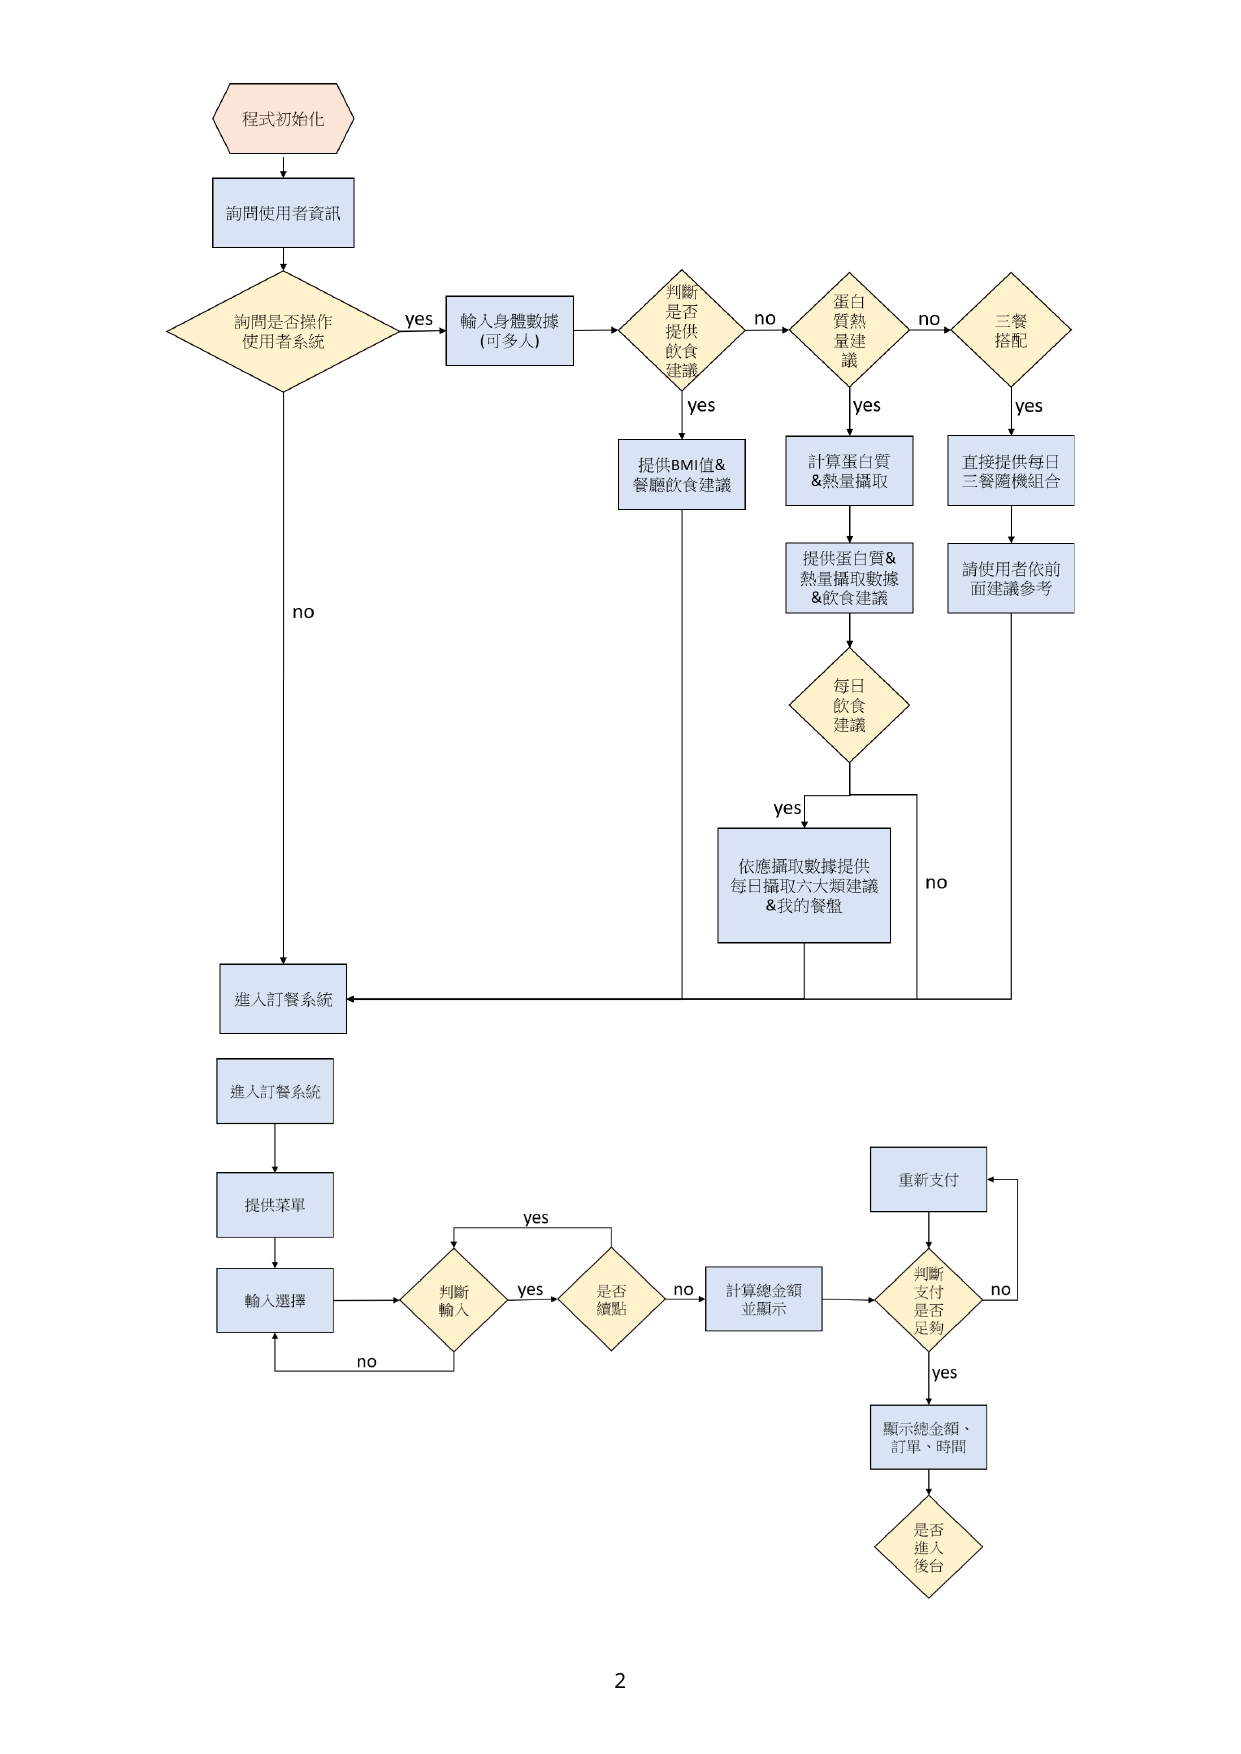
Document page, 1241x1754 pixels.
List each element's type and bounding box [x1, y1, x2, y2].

picture [216, 1058, 1024, 1599]
picture [165, 83, 1075, 1034]
